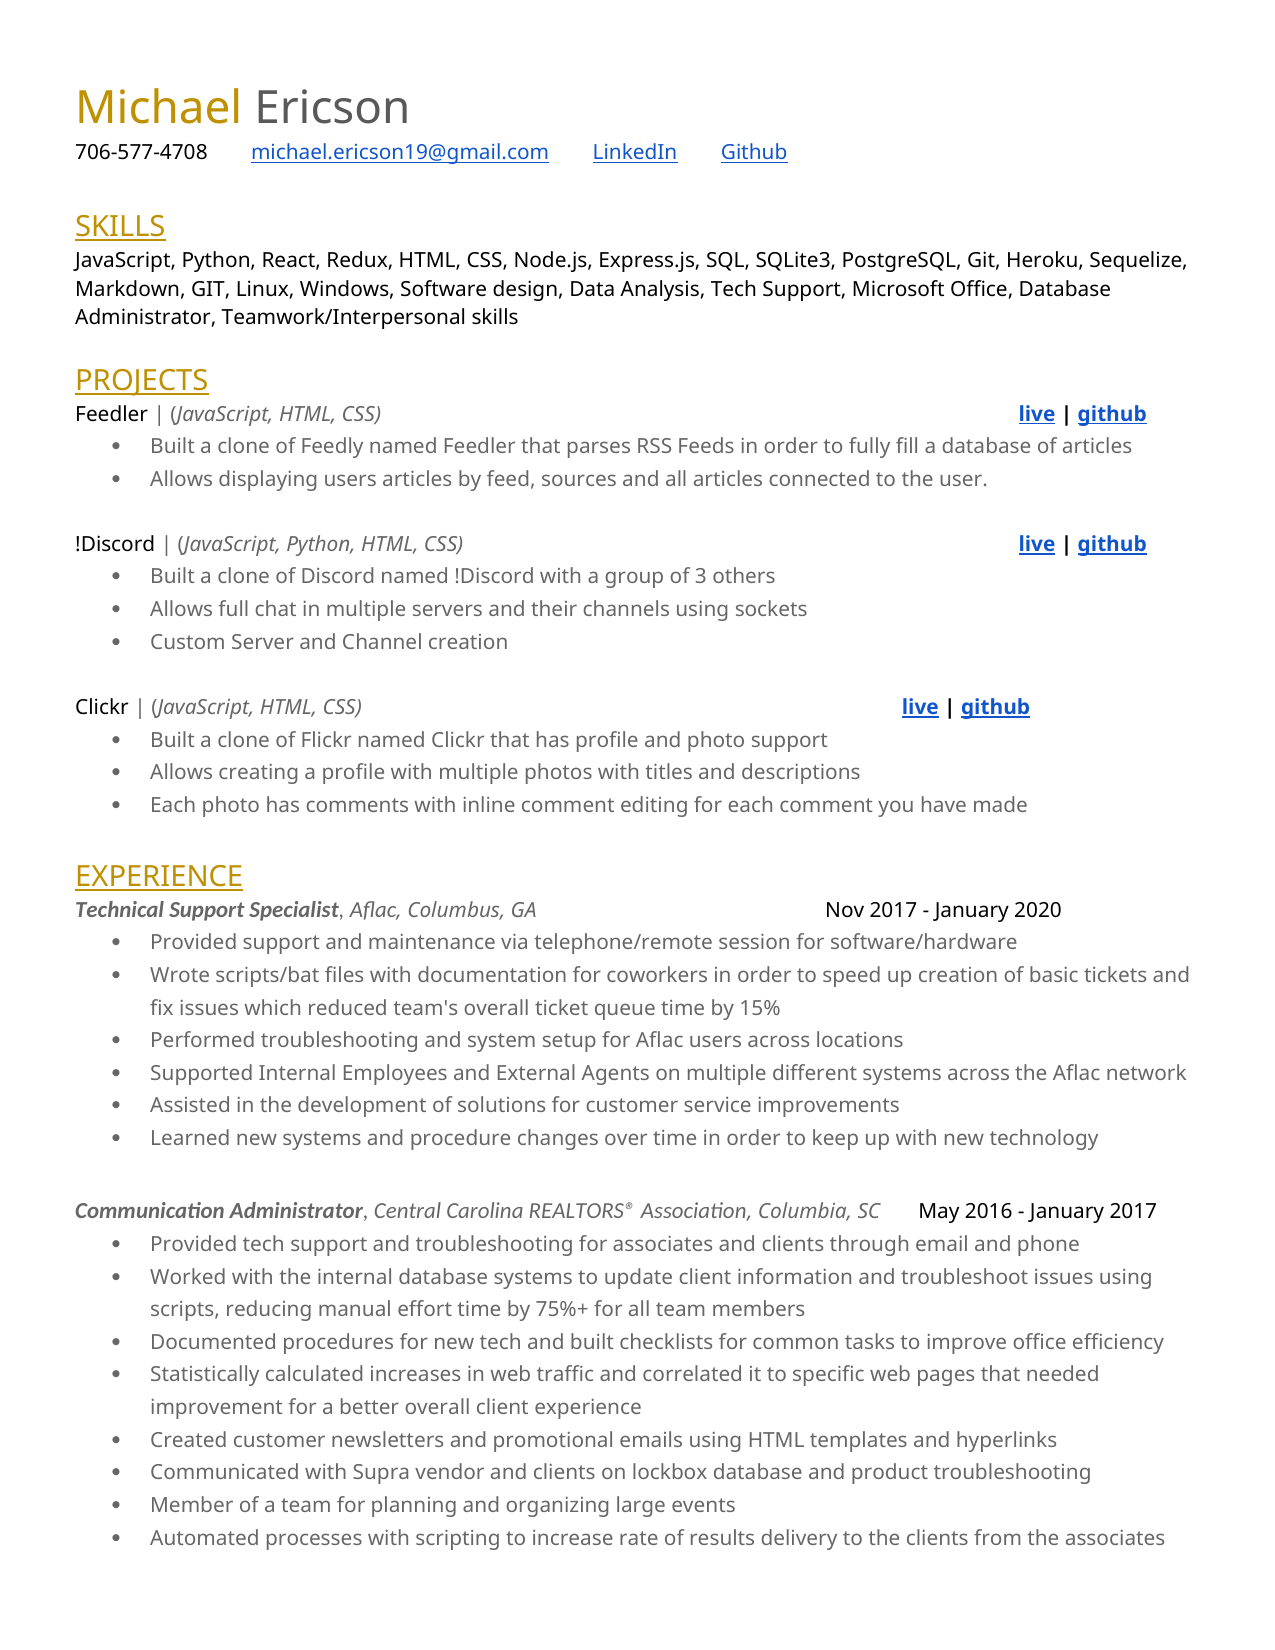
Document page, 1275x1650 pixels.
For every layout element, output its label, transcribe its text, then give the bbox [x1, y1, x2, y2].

list Allows displaying users articles by feed, sources and all articles connected to the user. [112, 464, 1162, 492]
list Provided support and maintenance via telephone/remote session for software/hardware [112, 927, 1200, 956]
list Performed troubleshooting and system setup for Aflac users across locations [112, 1025, 1200, 1054]
text JavaScript, Python, React, Redux, HTML, CSS, Node.js, Express.js, SQL, SQLite3, PostgreSQL, Git, Heroku, Sequelize, Markdown, GIT, Linux, Windows, Software design, Data Analysis, Tech Support, Microsoft Office, Database Administrator, Teamwork/Interpersonal skills [75, 245, 1200, 331]
list Supported Internal Employees and External Agents on multiple different systems across the Aflac network [112, 1058, 1200, 1086]
text 706-577-4708 michael.ericson19@gmail.com LinkedIn Github [75, 137, 1200, 166]
list Allows creating a profile with multiple photos with titles and descriptions [112, 757, 1162, 786]
list Built a clone of Discord named !Discord with a group of 3 others [112, 562, 1162, 590]
list Communicated with Supra vendor and clients on lockbox database and product troubleshooting [112, 1457, 1200, 1486]
list Member of a team for planning and organizing large events [112, 1490, 1200, 1518]
list Automated processes with scripting to increase rate of results delivery to the clients from the associates [112, 1523, 1200, 1551]
text Michael Ericson [75, 75, 1200, 137]
list Built a clone of Feedly named Feedler that parses RSS Feeds in order to fully fill a database of articles [112, 431, 1162, 460]
text !Discord | (JavaScript, Python, HTML, CSS) live | github [75, 529, 1162, 557]
list Wrote scripts/bat files with documentation for coworkers in order to speed up creation of basic tickets and fix issues which reduced team's overall ticket queue time by 15% [112, 960, 1200, 1021]
list Each photo has comments with inline comment editing for each comment you have made [112, 790, 1162, 818]
list Worked with the internal database systems to update client information and troubleshoot issues using scripts, reducing manual effort time by 75%+ for all team members [112, 1262, 1200, 1323]
text SKILLS [75, 206, 1200, 245]
list Allows full chat in multiple servers and their channels using sockets [112, 594, 1162, 623]
text PROJECTS [75, 359, 1200, 399]
text Communication Administrator, Central Carolina REALTORS® Association, Columbia, SC May 2016 - January 2017 [0, 1197, 1162, 1225]
text Technical Support Specialist, Aflac, Columbus, GA Nov 2017 - January 2020 [0, 895, 1162, 923]
list Built a clone of Flickr named Clickr that has profile and photo support [112, 725, 1162, 753]
list Custom Server and Channel creation [112, 627, 1162, 655]
list Assisted in the development of solutions for customer service improvements [112, 1090, 1200, 1119]
text Clickr | (JavaScript, HTML, CSS) live | github [75, 692, 1162, 721]
text EXPERIENCE [75, 855, 1162, 895]
text Feedler | (JavaScript, HTML, CSS) live | github [75, 399, 1162, 427]
list Learned new systems and procedure changes over time in order to keep up with new technology [112, 1123, 1200, 1151]
list Statistically calculated increases in web traffic and correlated it to specific web pages that needed improvement for a better overall client experience [112, 1359, 1200, 1421]
list Documented procedures for new tech and built checklists for common tasks to improve office efficiency [112, 1327, 1200, 1355]
list Provided tech support and troubleshooting for associates and clients through email and phone [112, 1229, 1200, 1258]
list Created customer newsletters and promotional emails using HTML templates and hyperlinks [112, 1425, 1200, 1453]
